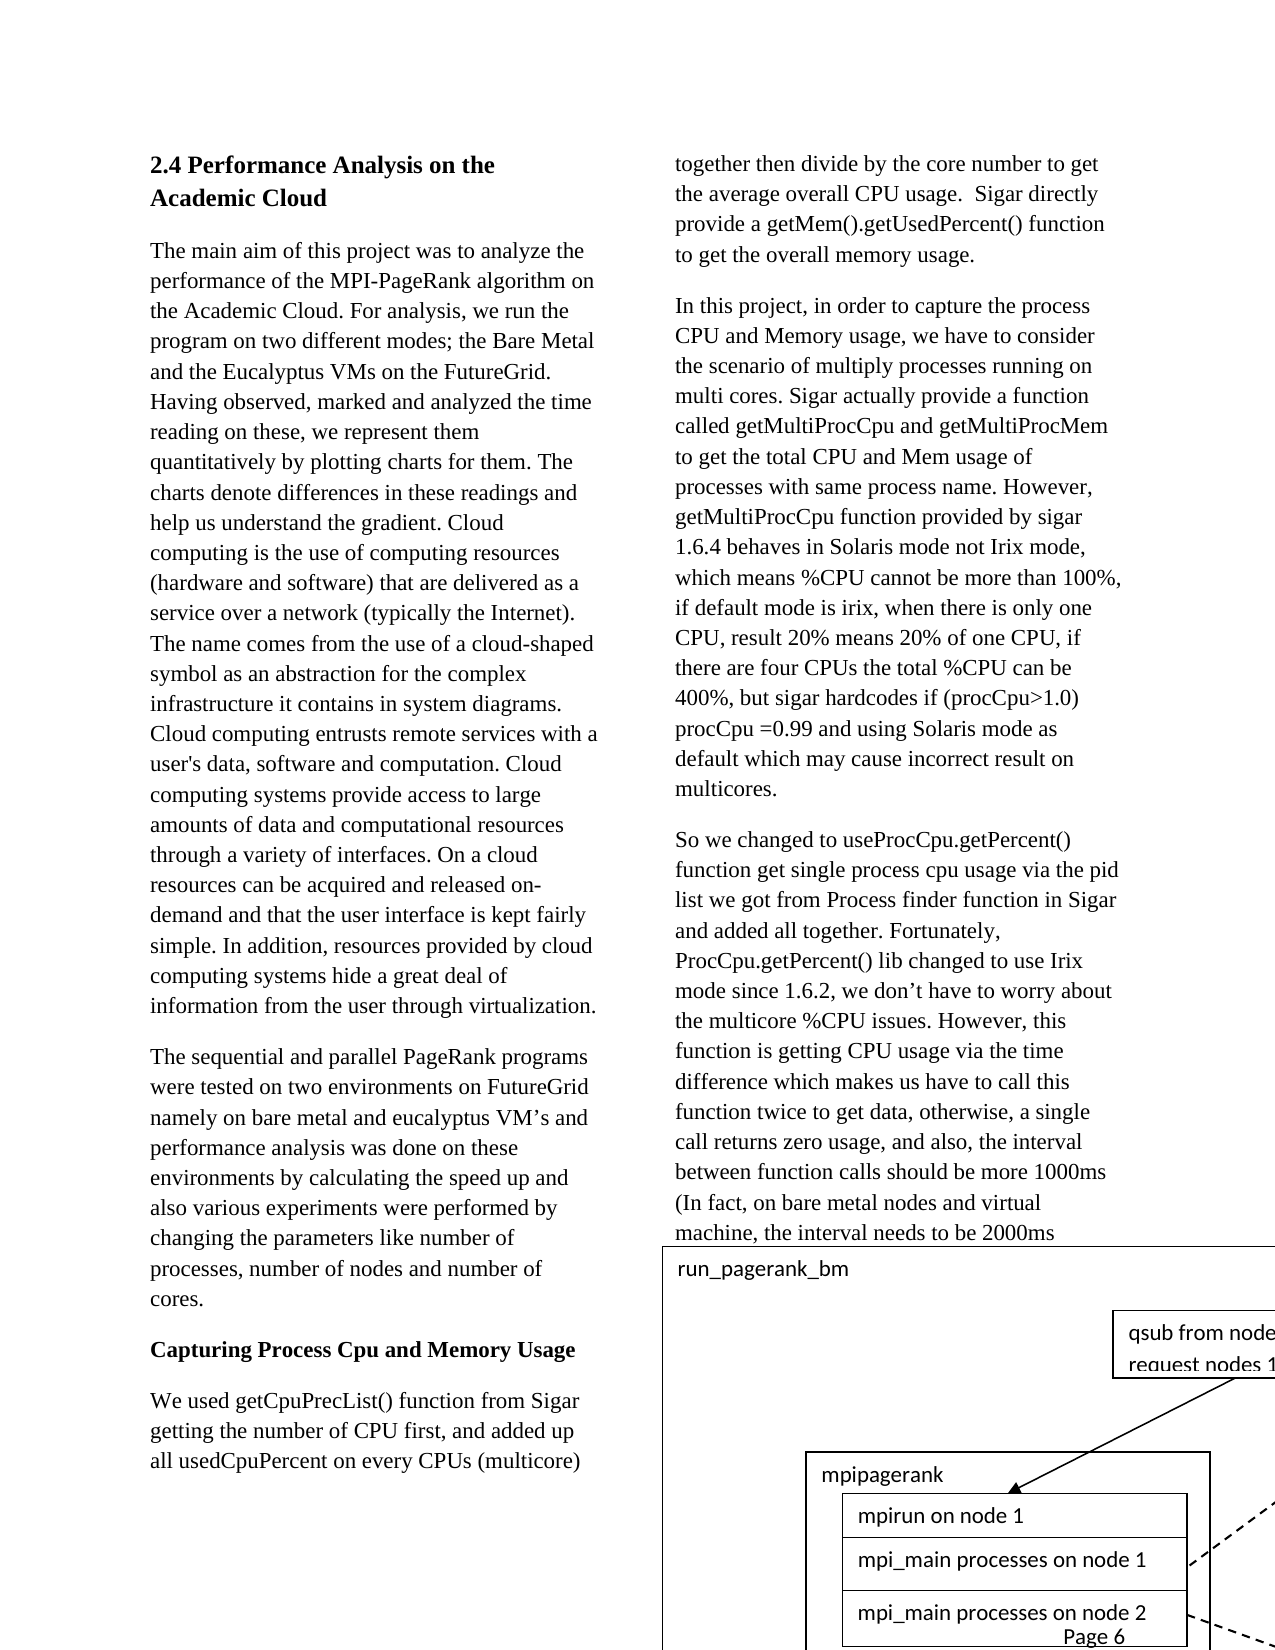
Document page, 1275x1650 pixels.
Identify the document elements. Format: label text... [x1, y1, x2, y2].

text The sequential and parallel PageRank programs were tested on two environments on FutureGrid namely on bare metal and eucalyptus VM’s and performance analysis was done on these environments by calculating the speed up and also various experiments were performed by changing the parameters like number of processes, number of nodes and number of cores. [150, 1043, 600, 1311]
text In this project, in order to capture the process CPU and Memory usage, we have to consider the scenario of multiply processes running on multi cores. Sigar actually provide a function called getMultiProcCpu and getMultiProcMem to get the total CPU and Mem usage of processes with same process name. However, getMultiProcCpu function provided by sigar 1.6.4 behaves in Solaris mode not Irix mode, which means %CPU cannot be more than 100%, if default mode is irix, when there is only one CPU, result 20% means 20% of one CPU, if there are four CPUs the total %CPU can be 400%, but sigar hardcodes if (procCpu>1.0) procCpu =0.99 and using Solaris mode as default which may cause incorrect result on multicores. [675, 292, 1125, 801]
text The main aim of this project was to analyze the performance of the MPI-PageRank algorithm on the Academic Cloud. For analysis, we run the program on two different modes; the Bare Metal and the Eucalyptus VMs on the FutureGrid. Having observed, marked and analyzed the time reading on these, we represent them quantitatively by plotting charts for them. The charts denote differences in these readings and help us understand the gradient. Cloud computing is the use of computing resources (hardware and software) that are delivered as a service over a network (typically the Internet). The name comes from the use of a cloud-shaped symbol as an abstraction for the complex infrastructure it contains in system diagrams. Cloud computing entrusts remote services with a user's data, software and computation. Cloud computing systems provide access to large amounts of data and computational resources through a variety of interfaces. On a cloud resources can be acquired and released on-demand and that the user interface is kept fairly simple. In addition, resources provided by cloud computing systems hide a great deal of information from the user through virtualization. [150, 237, 600, 1018]
text Capturing Process Cpu and Memory Usage [150, 1336, 600, 1362]
text We used getCpuPrecList() function from Sigar getting the number of CPU first, and added up all usedCpuPercent on every CPUs (multicore) together then divide by the core number to get the average overall CPU usage. Sigar directly provide a getMem().getUsedPercent() function to get the overall memory usage. [150, 1387, 600, 1474]
text We used getCpuPrecList() function from Sigar getting the number of CPU first, and added up all usedCpuPercent on every CPUs (multicore) together then divide by the core number to get the average overall CPU usage. Sigar directly provide a getMem().getUsedPercent() function to get the overall memory usage. [675, 150, 1125, 267]
text 2.4 Performance Analysis on the Academic Cloud [150, 150, 600, 212]
text So we changed to useProcCpu.getPercent() function get single process cpu usage via the pid list we got from Process finder function in Sigar and added all together. Fortunately, ProcCpu.getPercent() lib changed to use Irix mode since 1.6.2, we don’t have to worry about the multicore %CPU issues. However, this function is getting CPU usage via the time difference which makes us have to call this function twice to get data, otherwise, a single call returns zero usage, and also, the interval between function calls should be more 1000ms (In fact, on bare metal nodes and virtual machine, the interval needs to be 2000ms process average CPU usage that is not acceptable. [675, 826, 1125, 1246]
